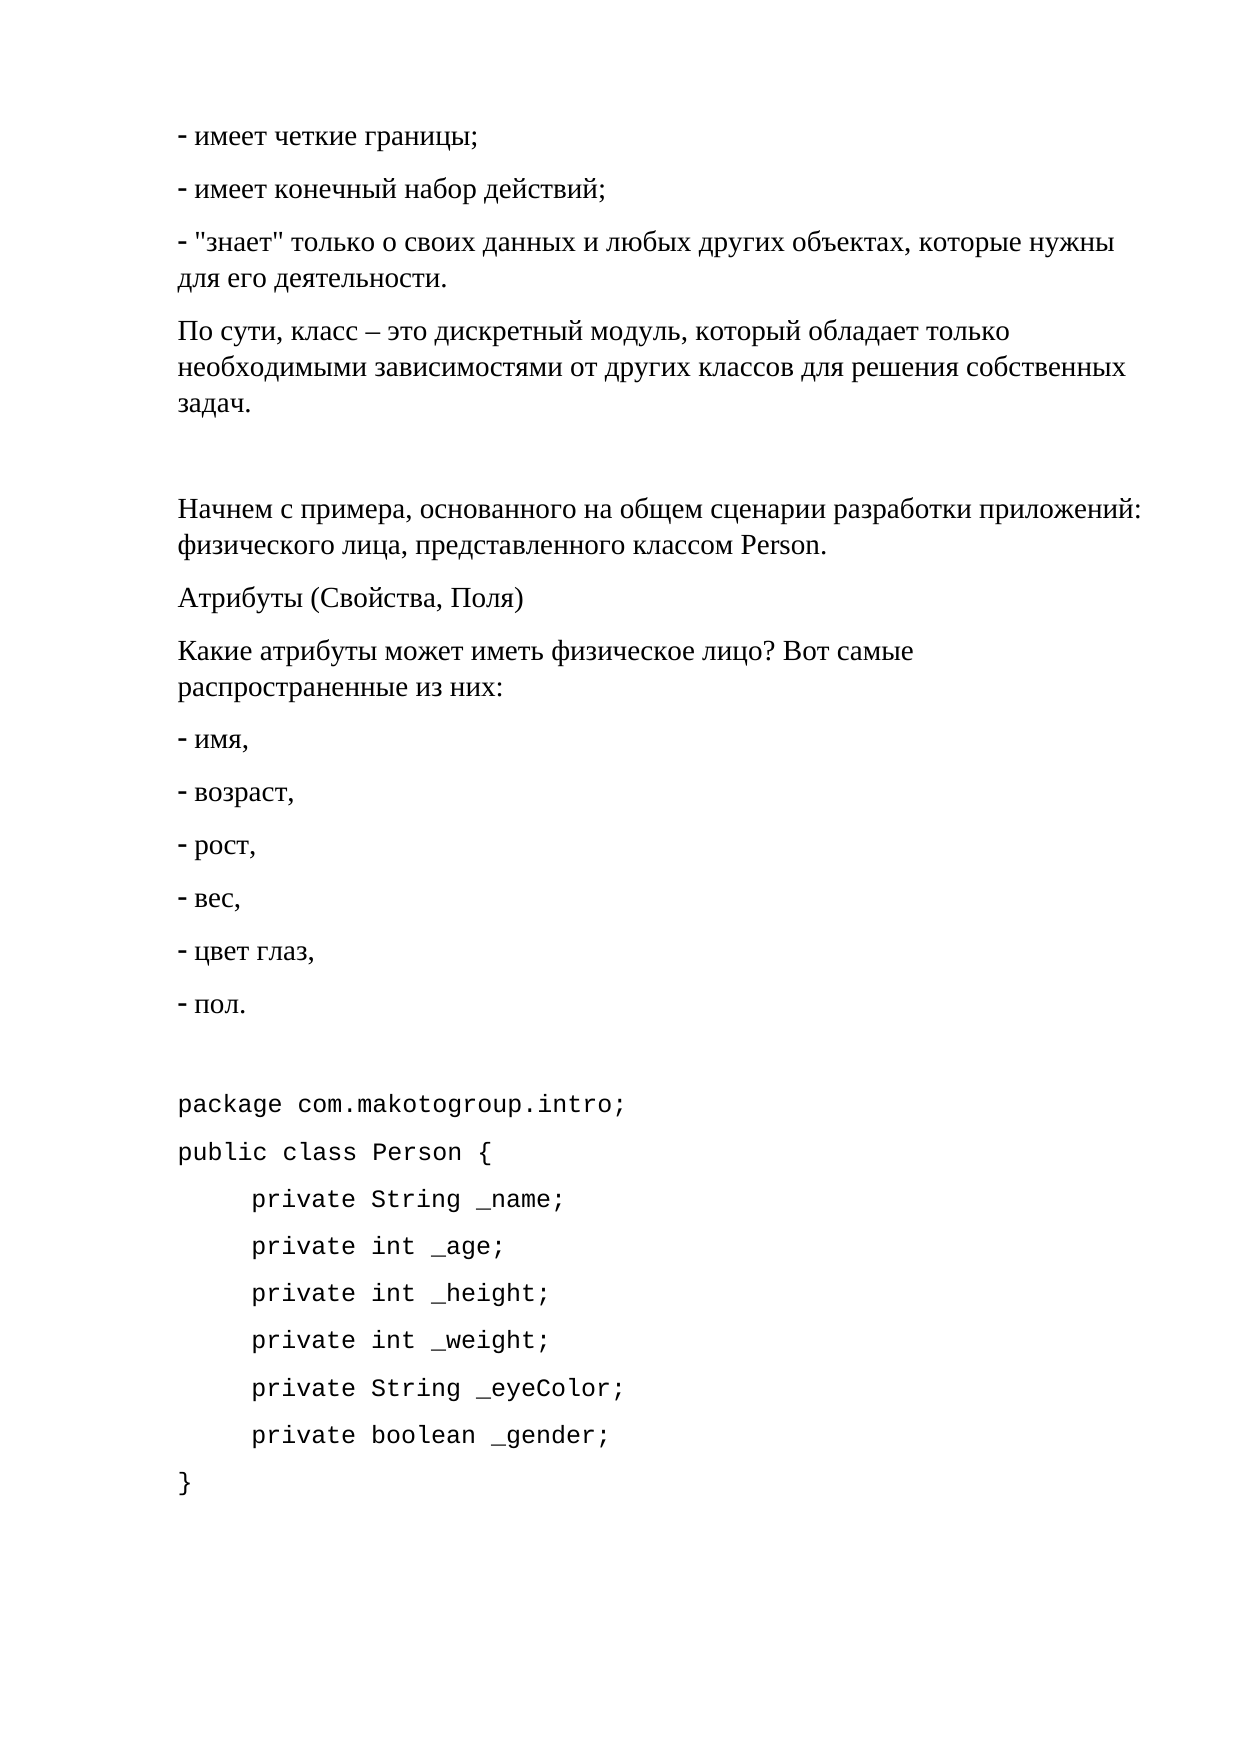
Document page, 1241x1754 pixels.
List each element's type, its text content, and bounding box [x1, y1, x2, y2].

text Начнем с примера, основанного на общем сценарии разработки приложений: физического лица, представленного классом Person. [177, 491, 1152, 561]
text private String _name; [177, 1186, 1152, 1215]
text Атрибуты (Свойства, Поля) [177, 580, 1152, 613]
text } [177, 1469, 1152, 1528]
text возраст, [177, 774, 1152, 808]
text private int _age; [177, 1233, 1152, 1262]
text "знает" только о своих данных и любых других объектах, которые нужны для его деятельности. [177, 224, 1152, 294]
text private int _weight; [177, 1328, 1152, 1356]
text Какие атрибуты может иметь физическое лицо? Вот самые распространенные из них: [177, 633, 1152, 702]
text вес, [177, 880, 1152, 914]
text имеет четкие границы; [177, 118, 1152, 152]
text По сути, класс – это дискретный модуль, который обладает только необходимыми зависимостями от других классов для решения собственных задач. [177, 313, 1152, 419]
text private String _eyeColor; [177, 1375, 1152, 1403]
text имя, [177, 722, 1152, 755]
text цвет глаз, [177, 933, 1152, 967]
text рост, [177, 827, 1152, 861]
text public class Person { [177, 1139, 1152, 1167]
text пол. [177, 986, 1152, 1020]
text имеет конечный набор действий; [177, 171, 1152, 205]
text private int _height; [177, 1281, 1152, 1309]
text private boolean _gender; [177, 1422, 1152, 1451]
text package com.makotogroup.intro; [177, 1092, 1152, 1120]
